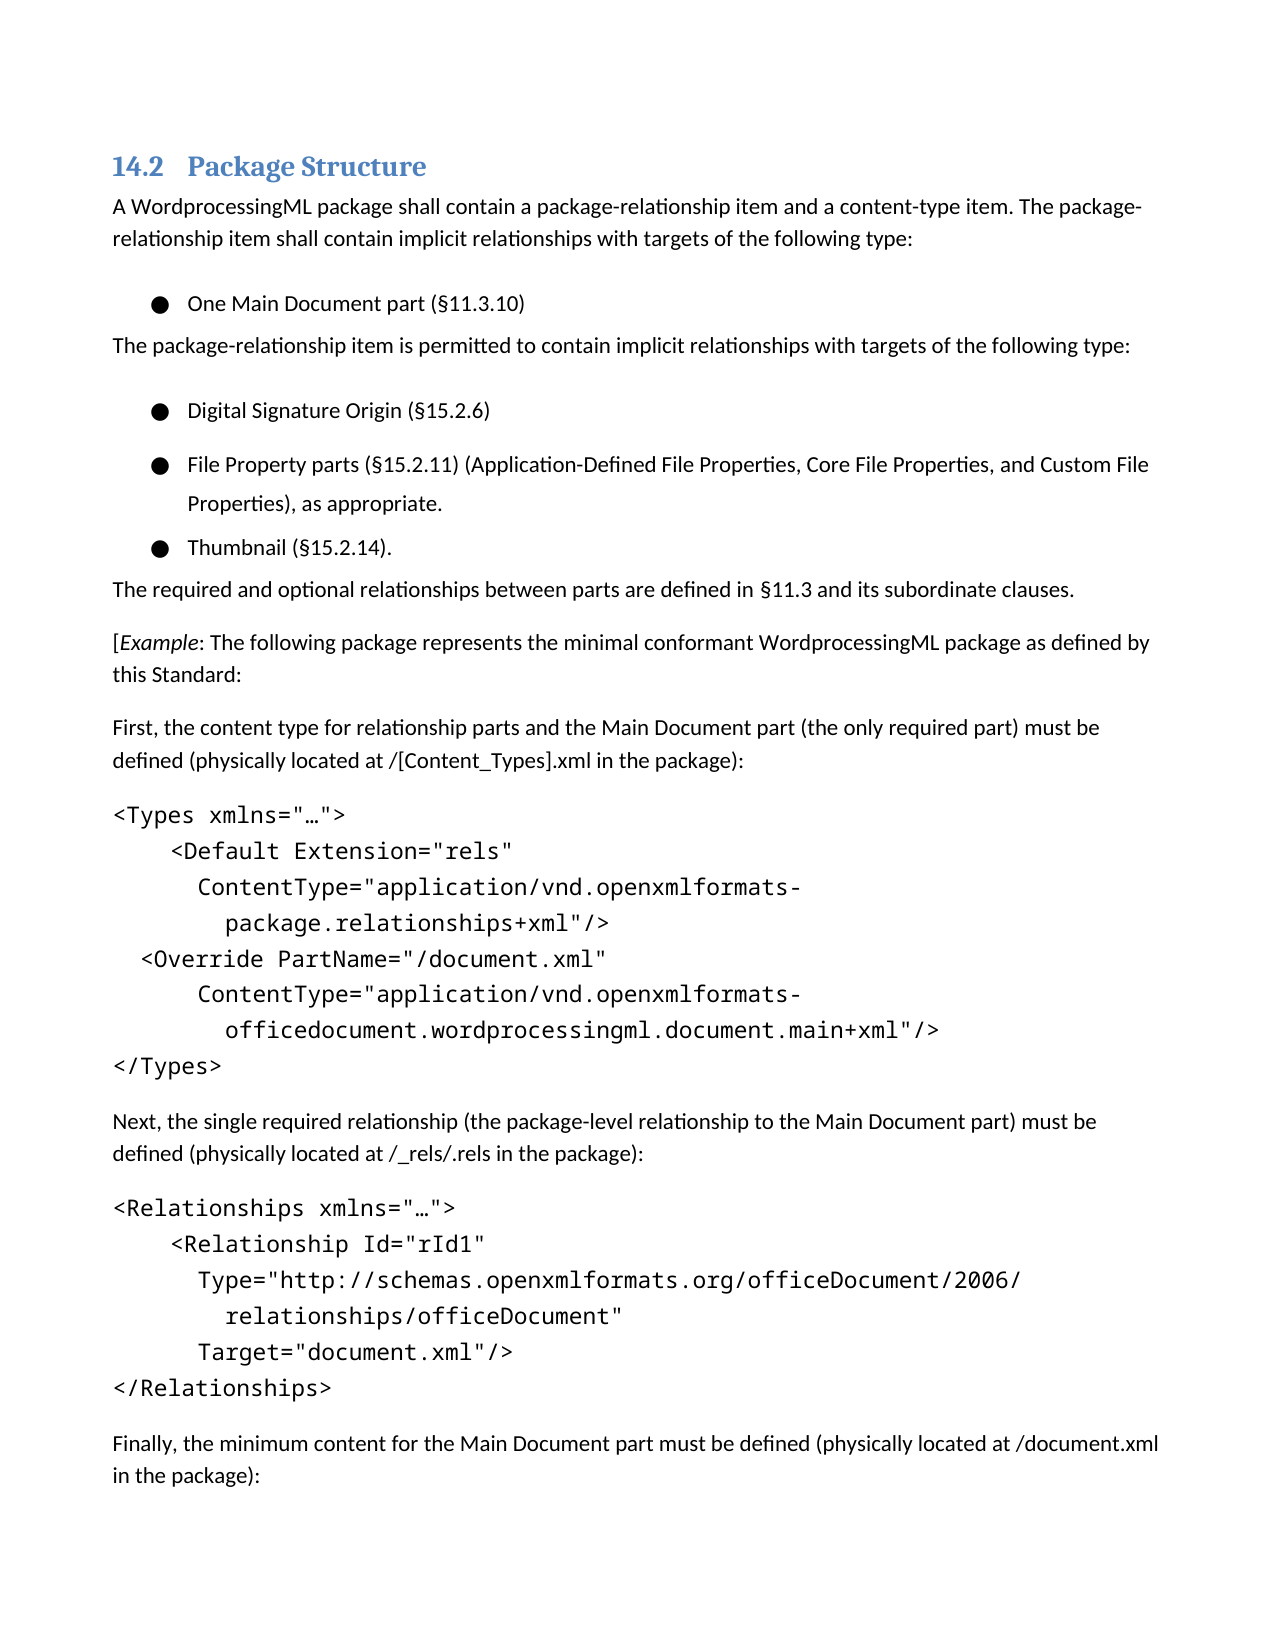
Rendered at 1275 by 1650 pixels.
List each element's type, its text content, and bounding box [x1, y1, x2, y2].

text </Types> [112, 1050, 1162, 1082]
text The package-relationship item is permitted to contain implicit relationships with targets of the following type: [112, 331, 1162, 359]
text A WordprocessingML package shall contain a package-relationship item and a content-type item. The package-relationship item shall contain implicit relationships with targets of the following type: [112, 192, 1162, 252]
text Finally, the minimum content for the Main Document part must be defined (physically located at /document.xml in the package): [112, 1429, 1162, 1489]
text </Relationships> [112, 1372, 1162, 1403]
list One Main Document part (§11.3.10) [150, 277, 1162, 324]
list File Property parts (§15.2.11) (Application-Defined File Properties, Core File Properties, and Custom File Properties), as appropriate. [150, 438, 1162, 517]
text The required and optional relationships between parts are defined in §11.3 and its subordinate clauses. [112, 575, 1162, 603]
subtitle Package Structure [112, 150, 1162, 183]
text <Relationships xmlns="…"> <Relationship Id="rId1" Type="http://schemas.openxmlformats.org/officeDocument/2006/ relationships/officeDocument" Target="document.xml"/> [112, 1192, 1162, 1367]
text First, the content type for relationship parts and the Main Document part (the only required part) must be defined (physically located at /[Content_Types].xml in the package): [112, 713, 1162, 774]
text <Override PartName="/document.xml" ContentType="application/vnd.openxmlformats- officedocument.wordprocessingml.document.main+xml"/> [112, 942, 1162, 1046]
text <Types xmlns="…"> <Default Extension="rels" ContentType="application/vnd.openxmlformats- package.relationships+xml"/> [112, 799, 1162, 938]
list Thumbnail (§15.2.14). [150, 521, 1162, 568]
text [Example: The following package represents the minimal conformant WordprocessingML package as defined by this Standard: [112, 628, 1162, 688]
list Digital Signature Origin (§15.2.6) [150, 384, 1162, 431]
text Next, the single required relationship (the package-level relationship to the Main Document part) must be defined (physically located at /_rels/.rels in the package): [112, 1107, 1162, 1167]
